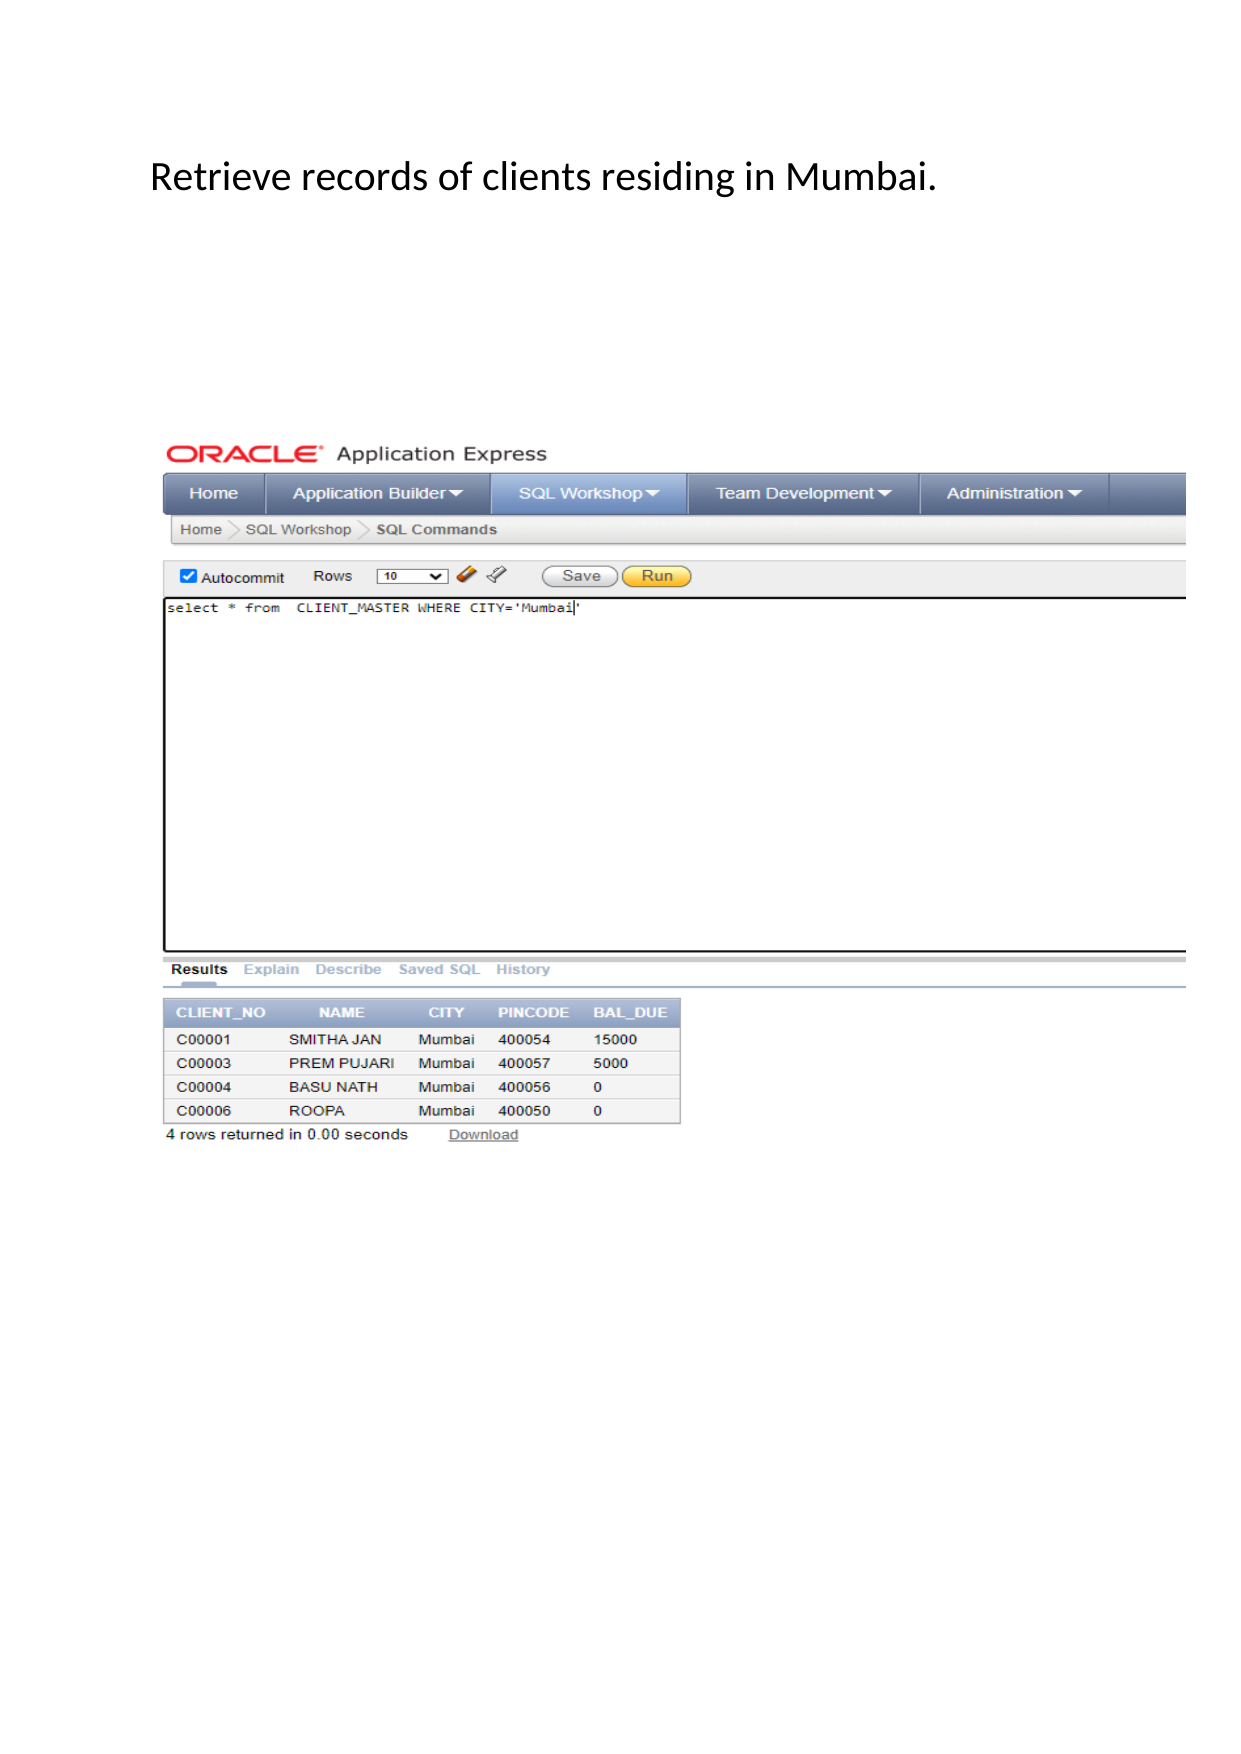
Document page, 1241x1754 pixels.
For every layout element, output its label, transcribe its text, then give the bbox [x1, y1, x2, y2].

text Retrieve records of clients residing in Mumbai. [150, 150, 1090, 201]
picture [150, 436, 1186, 1228]
